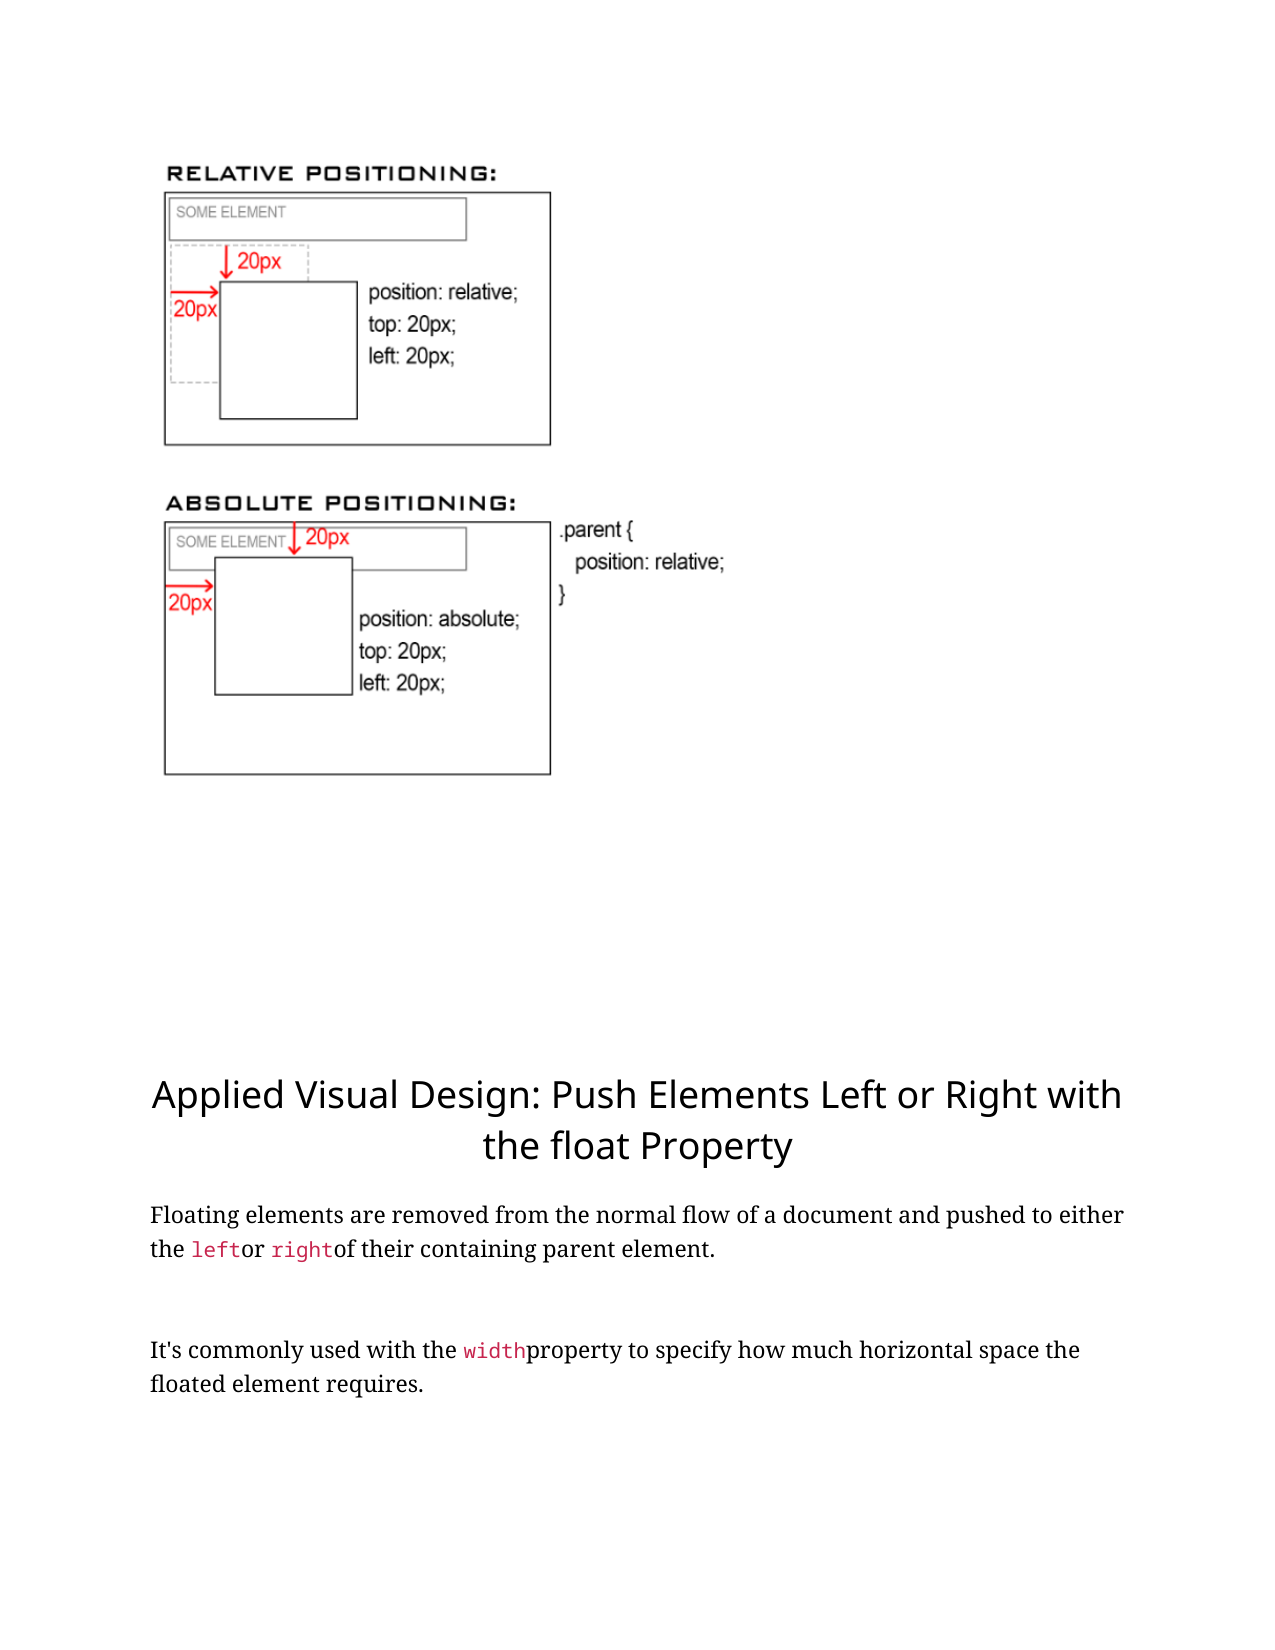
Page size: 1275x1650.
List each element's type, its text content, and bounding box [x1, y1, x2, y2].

text It's commonly used with the widthproperty to specify how much horizontal space the floated element requires. [150, 1334, 1125, 1399]
text Floating elements are removed from the normal flow of a document and pushed to either the leftor rightof their containing parent element. [150, 1231, 1125, 1264]
subtitle Applied Visual Design: Push Elements Left or Right with the float Property [150, 1068, 1125, 1170]
picture [150, 150, 757, 785]
